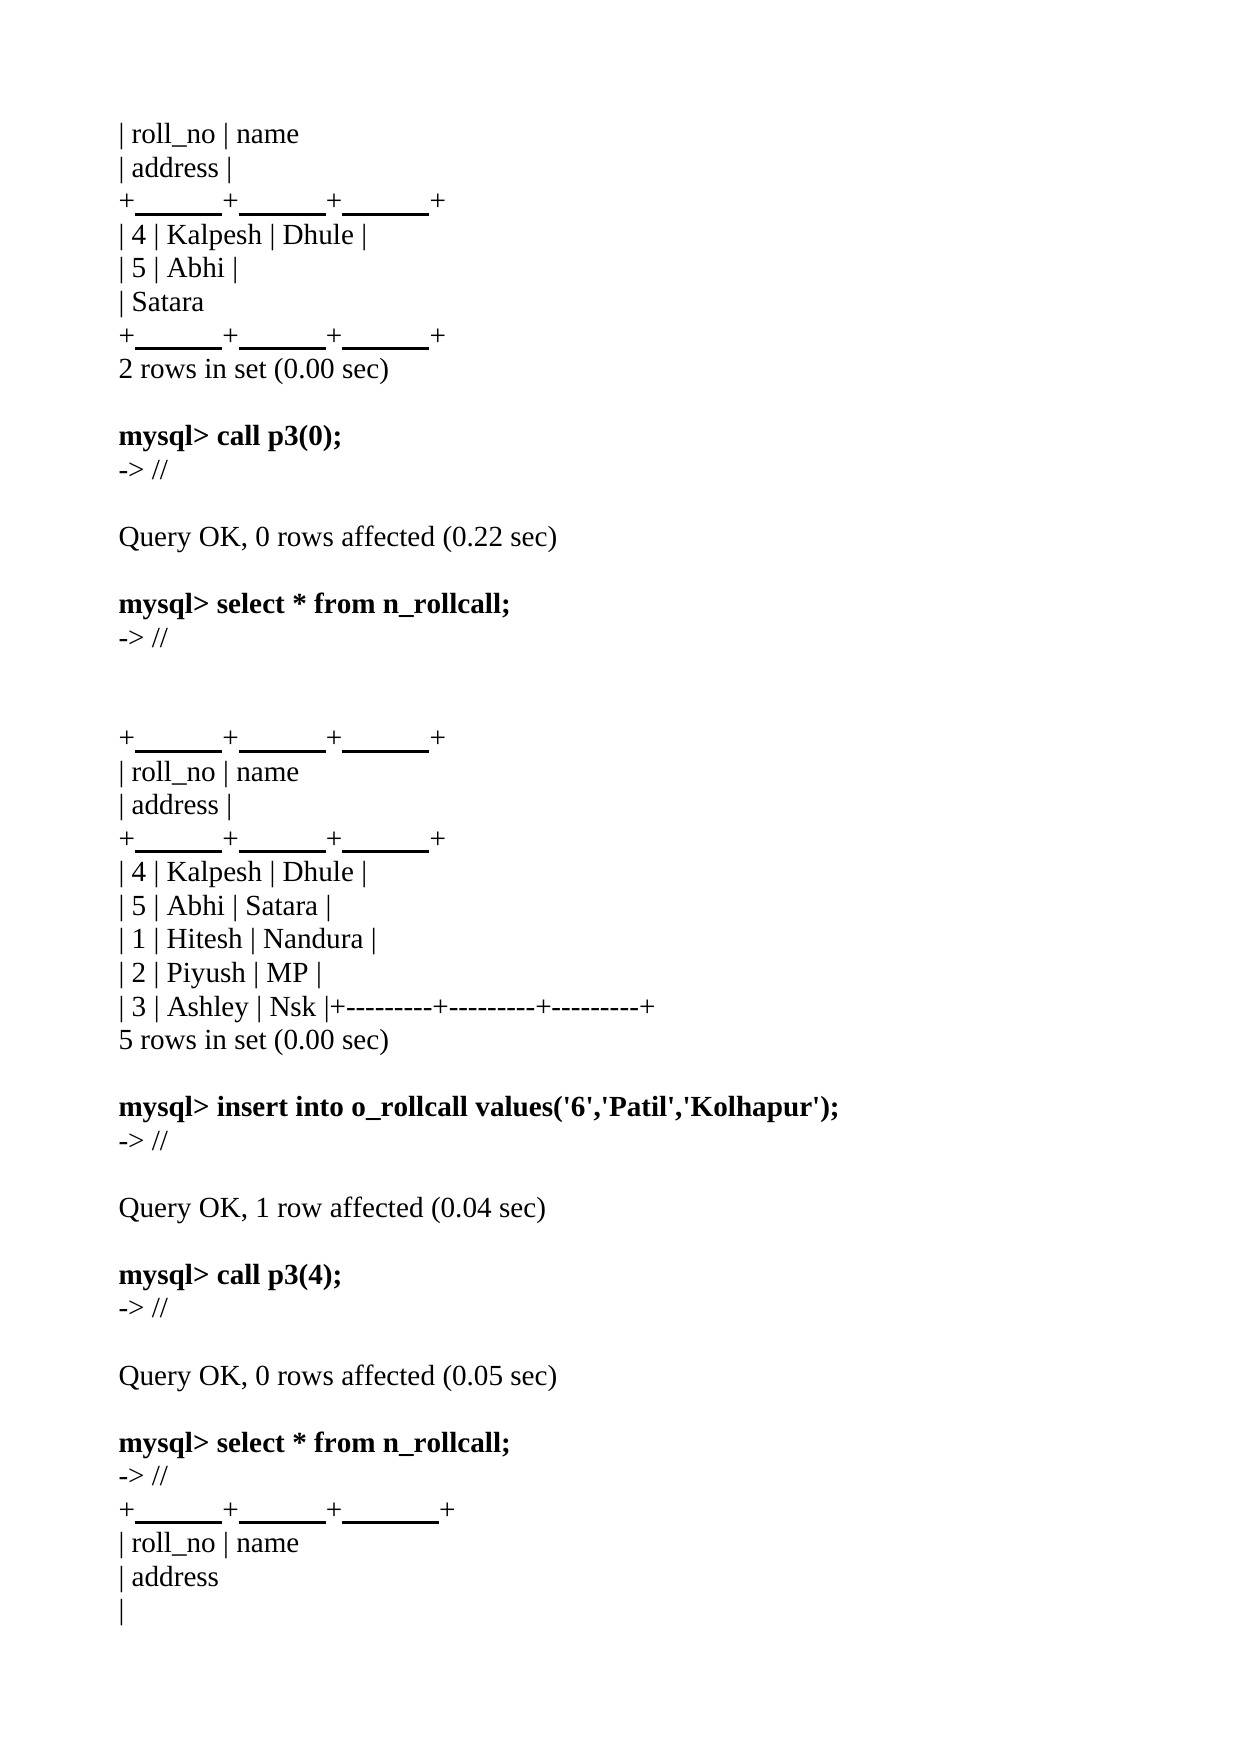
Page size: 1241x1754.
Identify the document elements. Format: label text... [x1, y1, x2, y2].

text -> // [118, 1458, 1134, 1492]
text mysql> select * from n_rollcall; [118, 586, 1134, 620]
text | 5 | Abhi | Satara | [118, 888, 1134, 922]
text + + + + [118, 821, 1134, 854]
text mysql> select * from n_rollcall; [118, 1425, 1134, 1458]
text Query OK, 0 rows affected (0.22 sec) [118, 519, 1134, 553]
text mysql> call p3(4); [118, 1257, 1134, 1291]
text | [118, 1592, 1134, 1626]
text | 1 | Hitesh | Nandura | [118, 922, 1134, 955]
text | Satara [118, 284, 1134, 318]
text mysql> call p3(0); [118, 418, 1134, 452]
text | address | [118, 787, 1134, 821]
text -> // [118, 620, 1134, 653]
text | 2 | Piyush | MP | [118, 955, 1134, 989]
text + + + + [118, 183, 1134, 217]
text + + + + [118, 1492, 1134, 1525]
text mysql> insert into o_rollcall values('6','Patil','Kolhapur'); [118, 1089, 1134, 1123]
text | 4 | Kalpesh | Dhule | [118, 217, 1134, 251]
text | 5 | Abhi | [118, 251, 1134, 284]
text | address [118, 1559, 1134, 1592]
text + + + + [118, 720, 1134, 754]
text -> // [118, 452, 1134, 486]
text Query OK, 0 rows affected (0.05 sec) [118, 1358, 1134, 1391]
text -> // [118, 1291, 1134, 1324]
text 5 rows in set (0.00 sec) [118, 1022, 1134, 1056]
text | roll_no | name [118, 116, 1134, 150]
text | roll_no | name [118, 1525, 1134, 1559]
text | 4 | Kalpesh | Dhule | [118, 854, 1134, 888]
text | roll_no | name [118, 754, 1134, 787]
text | address | [118, 150, 1134, 183]
text Query OK, 1 row affected (0.04 sec) [118, 1190, 1134, 1223]
text + + + + 2 rows in set (0.00 sec) [118, 318, 446, 385]
text | 3 | Ashley | Nsk |+---------+---------+ + [118, 989, 1134, 1022]
text -> // [118, 1123, 1134, 1156]
